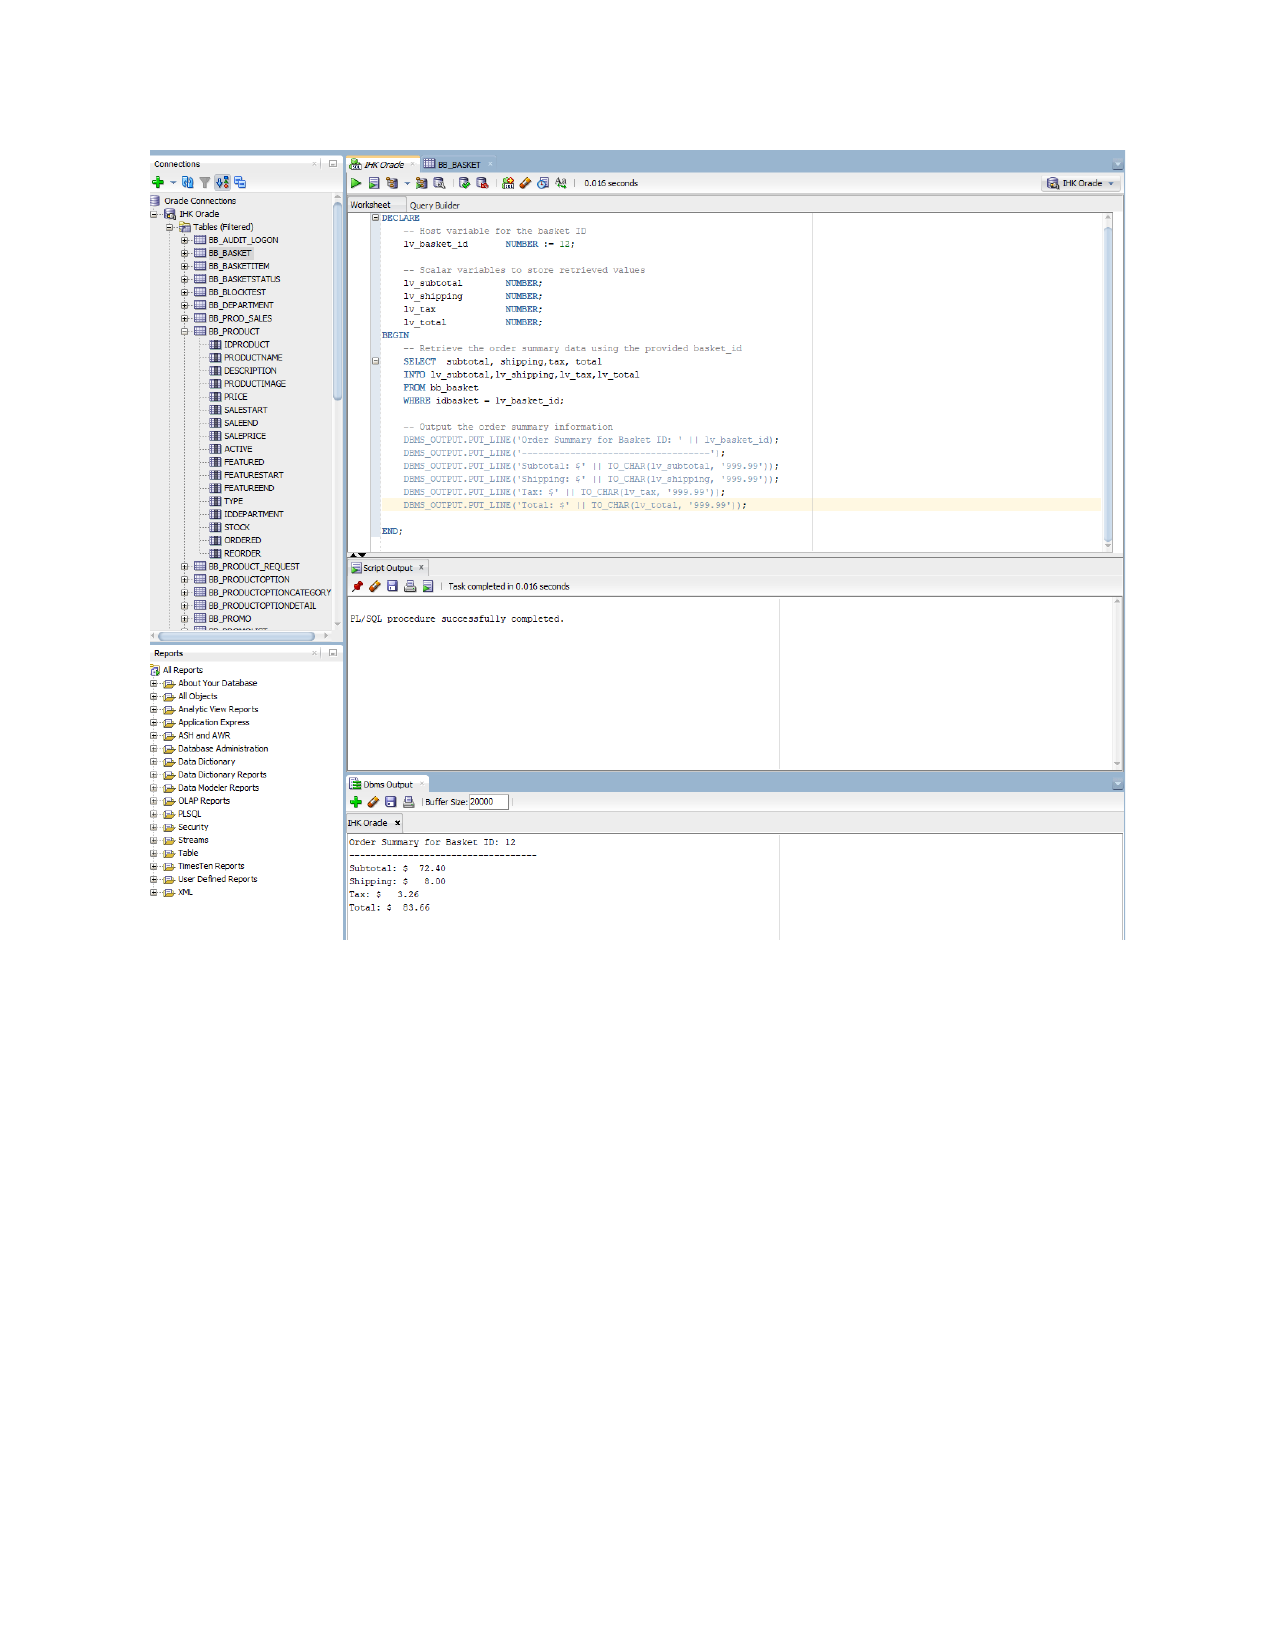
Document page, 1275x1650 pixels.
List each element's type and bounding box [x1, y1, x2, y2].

picture [150, 150, 1125, 940]
